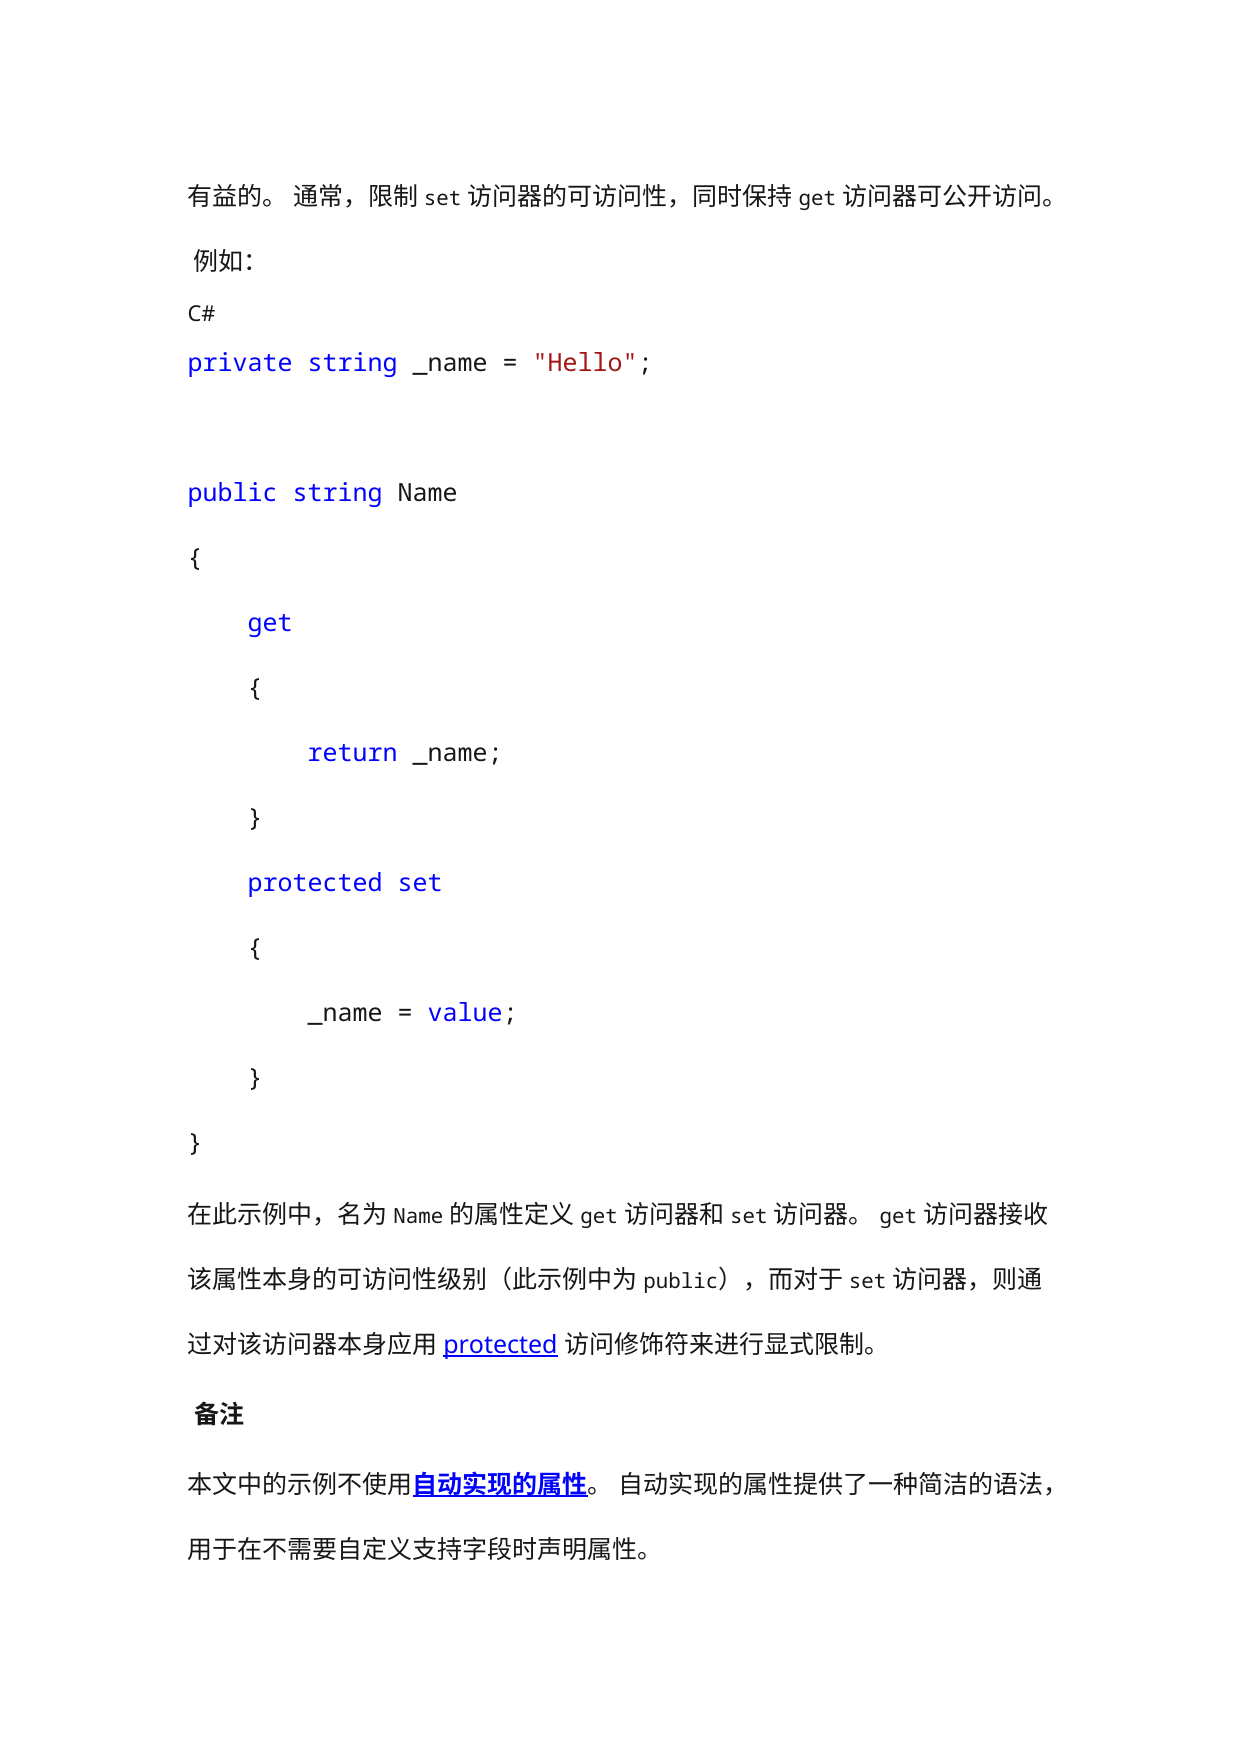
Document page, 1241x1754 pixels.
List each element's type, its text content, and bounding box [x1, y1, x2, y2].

text 在此示例中，名为 Name 的属性定义 get 访问器和 set 访问器。 get 访问器接收该属性本身的可访问性级别（此示例中为 public），而对于 set 访问器，则通过对该访问器本身应用 protected 访问修饰符来进行显式限制。 [187, 1180, 1053, 1375]
text return _name; [187, 719, 1053, 784]
text { [187, 654, 1053, 719]
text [187, 162, 1053, 292]
text C# [187, 297, 1053, 329]
text { [187, 914, 1053, 979]
text 本文中的示例不使用自动实现的属性。 自动实现的属性提供了一种简洁的语法，用于在不需要自定义支持字段时声明属性。 [187, 1450, 1053, 1580]
text { [187, 524, 1053, 589]
text private string _name = "Hello"; [187, 329, 1053, 394]
text } [187, 1109, 1053, 1174]
text } [187, 784, 1053, 849]
text _name = value; [187, 979, 1053, 1044]
title 备注 [187, 1380, 1053, 1445]
text get [187, 589, 1053, 654]
text } [187, 1044, 1053, 1109]
text protected set [187, 849, 1053, 914]
text public string Name [187, 459, 1053, 524]
